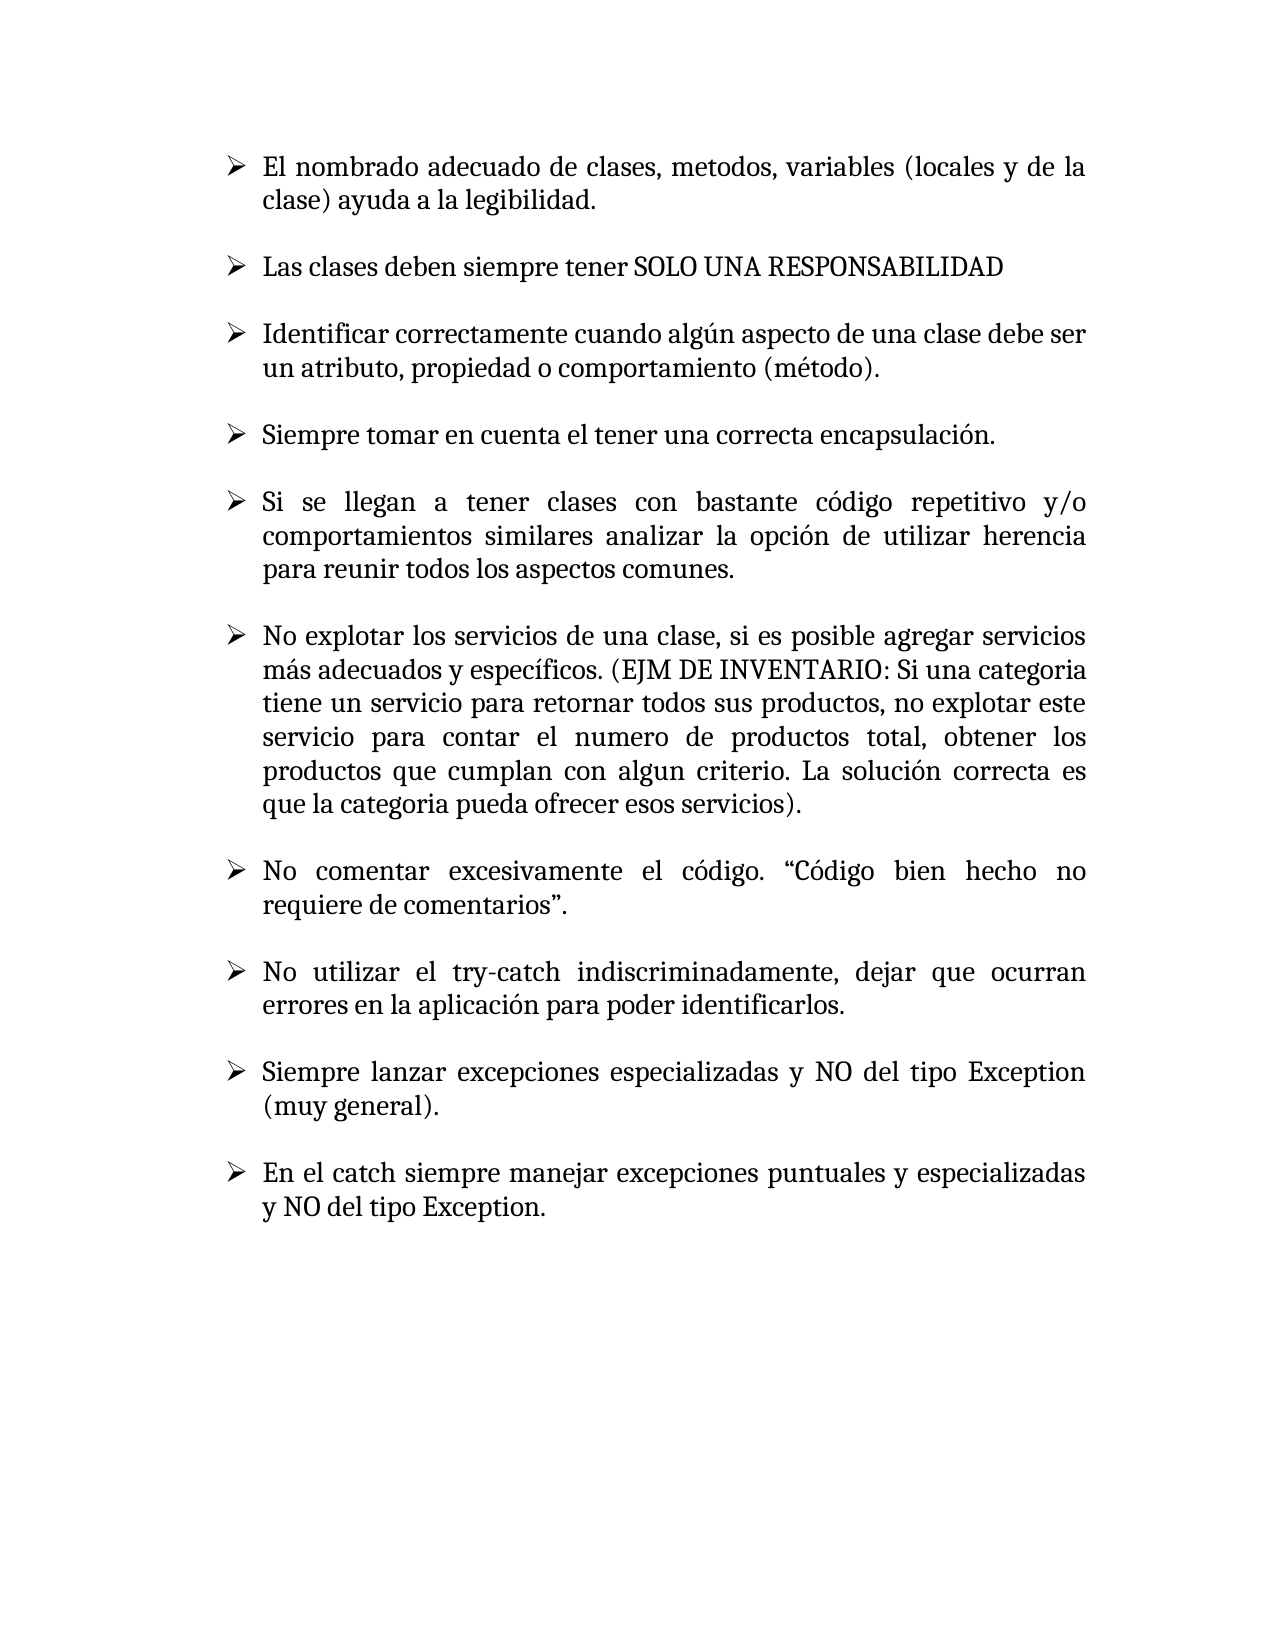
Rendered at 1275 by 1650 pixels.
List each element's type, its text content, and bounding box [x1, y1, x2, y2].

list Siempre lanzar excepciones especializadas y NO del tipo Exception (muy general). [225, 1056, 1087, 1123]
list Las clases deben siempre tener SOLO UNA RESPONSABILIDAD [225, 251, 1087, 284]
list No utilizar el try-catch indiscriminadamente, dejar que ocurran errores en la aplicación para poder identificarlos. [225, 955, 1087, 1022]
list No comentar excesivamente el código. “Código bien hecho no requiere de comentarios”. [225, 854, 1087, 921]
list El nombrado adecuado de clases, metodos, variables (locales y de la clase) ayuda a la legibilidad. [225, 150, 1087, 217]
list Identificar correctamente cuando algún aspecto de una clase debe ser un atributo, propiedad o comportamiento (método). [225, 318, 1087, 385]
list Si se llegan a tener clases con bastante código repetitivo y/o comportamientos similares analizar la opción de utilizar herencia para reunir todos los aspectos comunes. [225, 485, 1087, 586]
list Siempre tomar en cuenta el tener una correcta encapsulación. [225, 418, 1087, 452]
list En el catch siempre manejar excepciones puntuales y especializadas y NO del tipo Exception. [225, 1156, 1087, 1223]
list No explotar los servicios de una clase, si es posible agregar servicios más adecuados y específicos. (EJM DE INVENTARIO: Si una categoria tiene un servicio para retornar todos sus productos, no explotar este servicio para contar el numero de productos total, obtener los productos que cumplan con algun criterio. La solución correcta es que la categoria pueda ofrecer esos servicios). [225, 619, 1087, 821]
